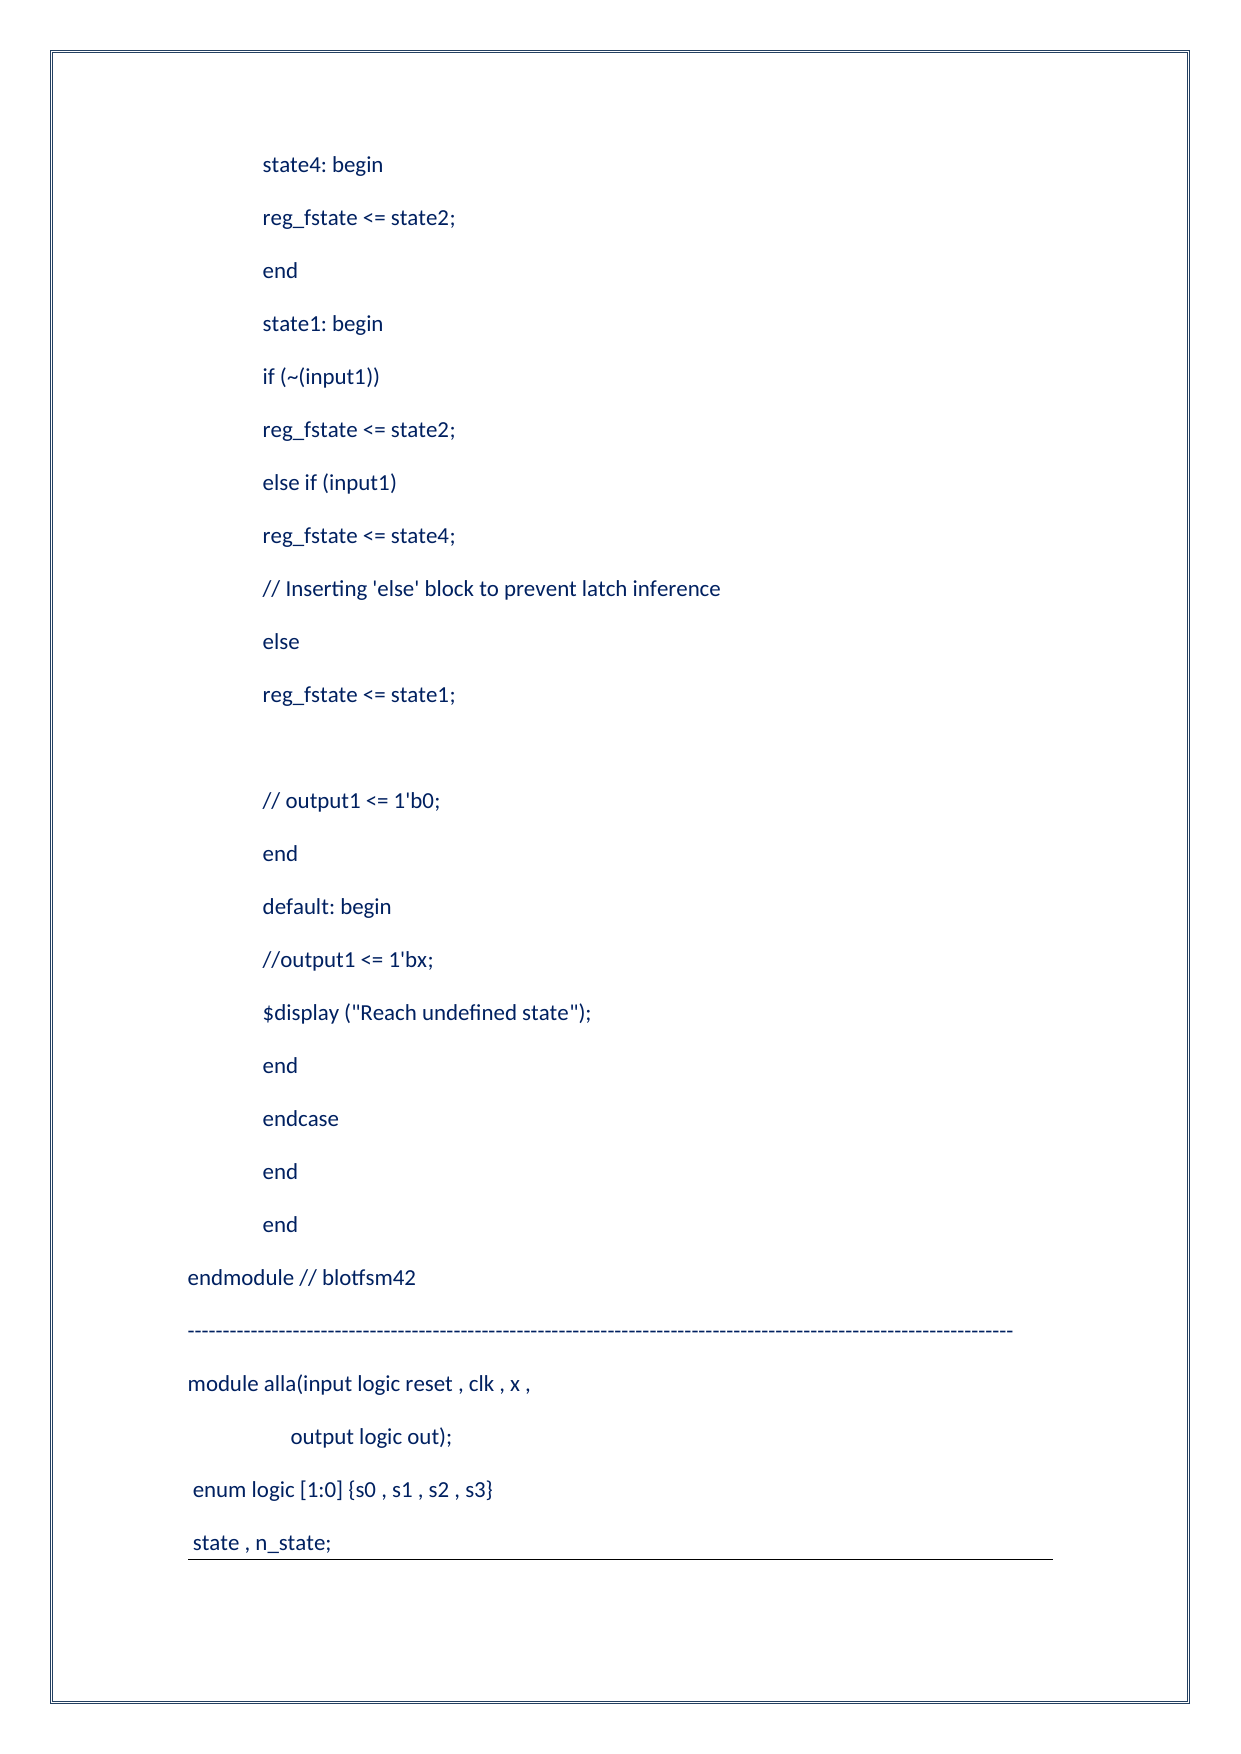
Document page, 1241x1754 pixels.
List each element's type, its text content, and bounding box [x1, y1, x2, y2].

text // output1 <= 1'b0; [262, 786, 1053, 814]
text end [262, 1157, 1053, 1185]
text ---------------------------------------------------------------------------------------------------------------------- [187, 1316, 1053, 1344]
text reg_fstate <= state1; [262, 680, 1053, 708]
text enum logic [1:0] {s0 , s1 , s2 , s3} [187, 1476, 1053, 1503]
text default: begin [262, 892, 1053, 920]
text $display ("Reach undefined state"); [262, 998, 1053, 1026]
text reg_fstate <= state2; [262, 203, 1053, 231]
text if (~(input1)) [262, 362, 1053, 390]
text state , n_state; [187, 1528, 1053, 1560]
text state4: begin [262, 150, 1053, 178]
text //output1 <= 1'bx; [262, 945, 1053, 973]
text reg_fstate <= state4; [262, 521, 1053, 549]
text endmodule // blotfsm42 [187, 1263, 1053, 1291]
text reg_fstate <= state2; [262, 415, 1053, 443]
text end [262, 1051, 1053, 1079]
text endcase [262, 1104, 1053, 1132]
text end [262, 256, 1053, 284]
text module alla(input logic reset , clk , x , [187, 1369, 1053, 1397]
text state1: begin [262, 309, 1053, 337]
text // Inserting 'else' block to prevent latch inference [262, 574, 1053, 602]
text end [262, 1210, 1053, 1238]
text else [262, 627, 1053, 655]
text end [262, 839, 1053, 867]
text output logic out); [187, 1422, 1053, 1451]
text else if (input1) [262, 468, 1053, 496]
